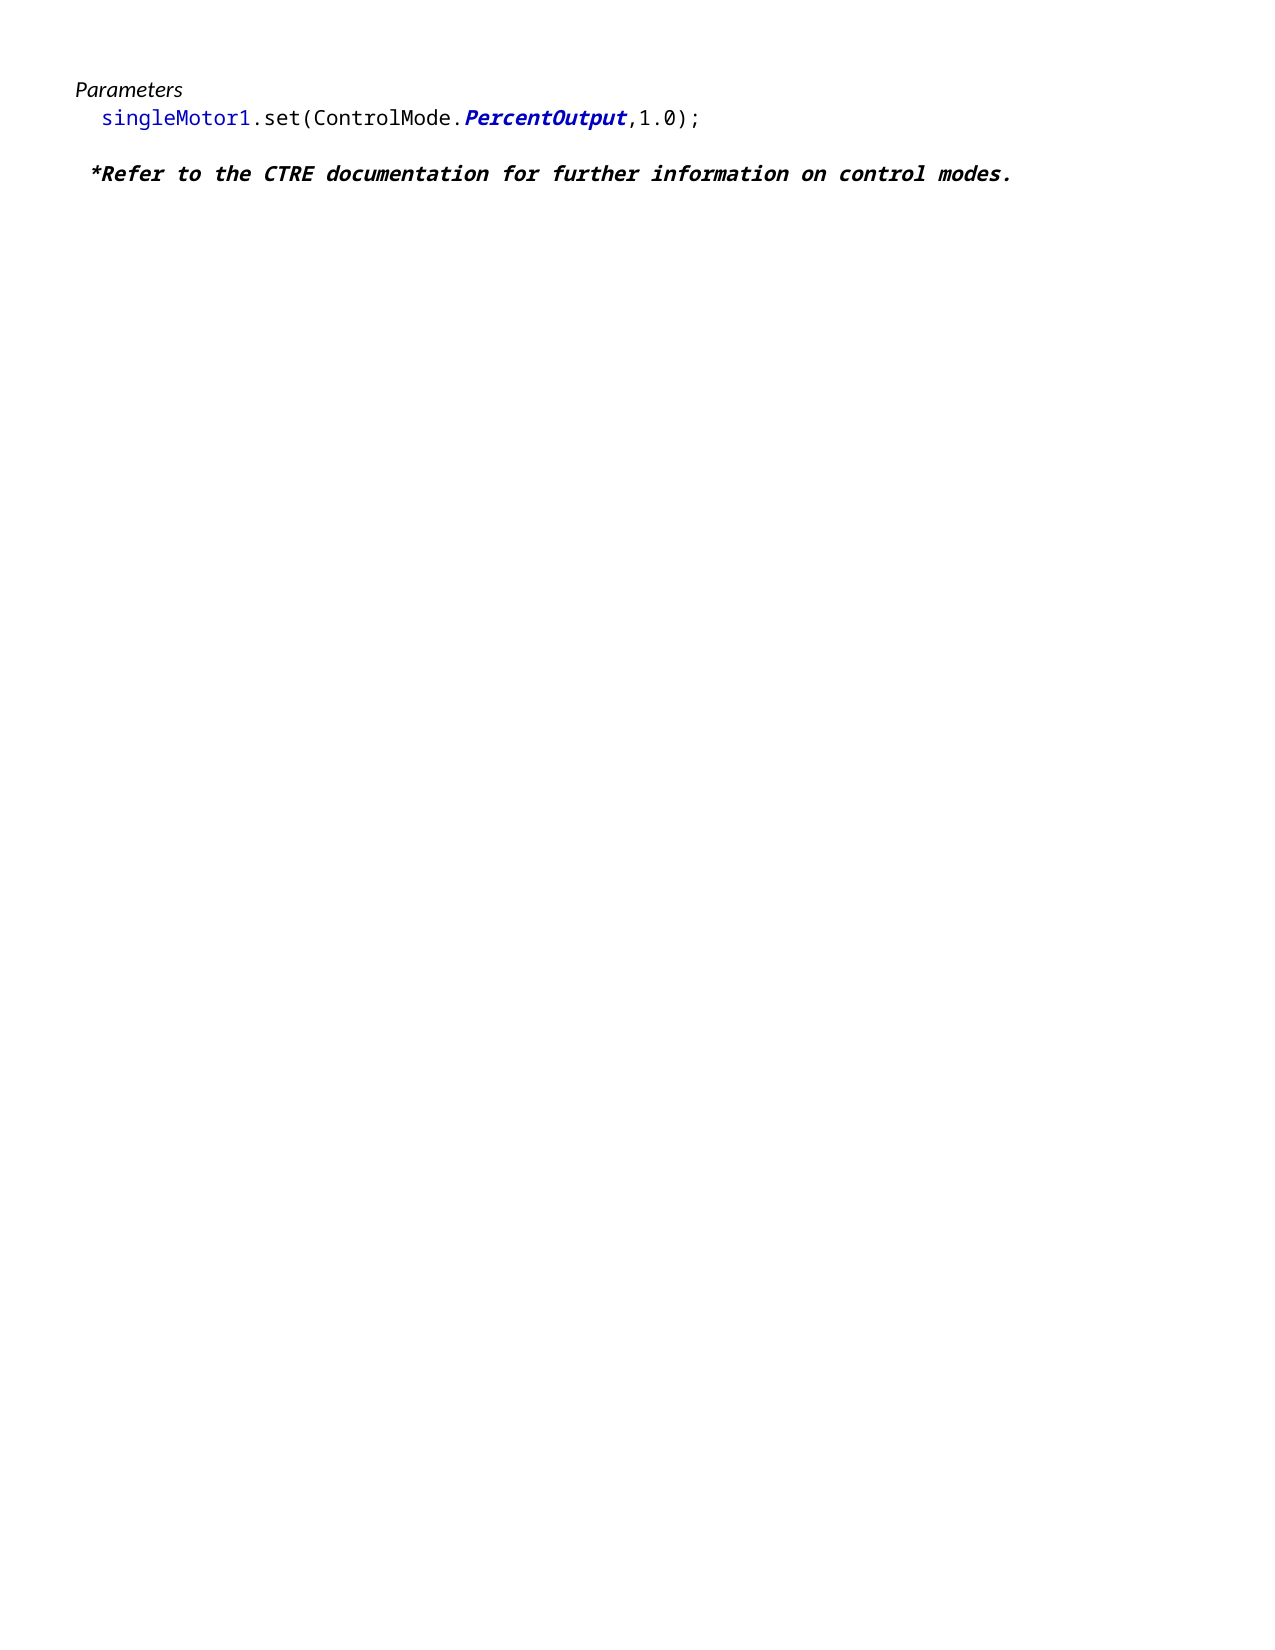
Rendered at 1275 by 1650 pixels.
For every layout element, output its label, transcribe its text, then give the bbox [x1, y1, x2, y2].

text singleMotor1.set(ControlMode.PercentOutput,1.0); [75, 103, 1245, 131]
text *Refer to the CTRE documentation for further information on control modes. [75, 159, 1245, 188]
text Parameters [75, 75, 1245, 103]
